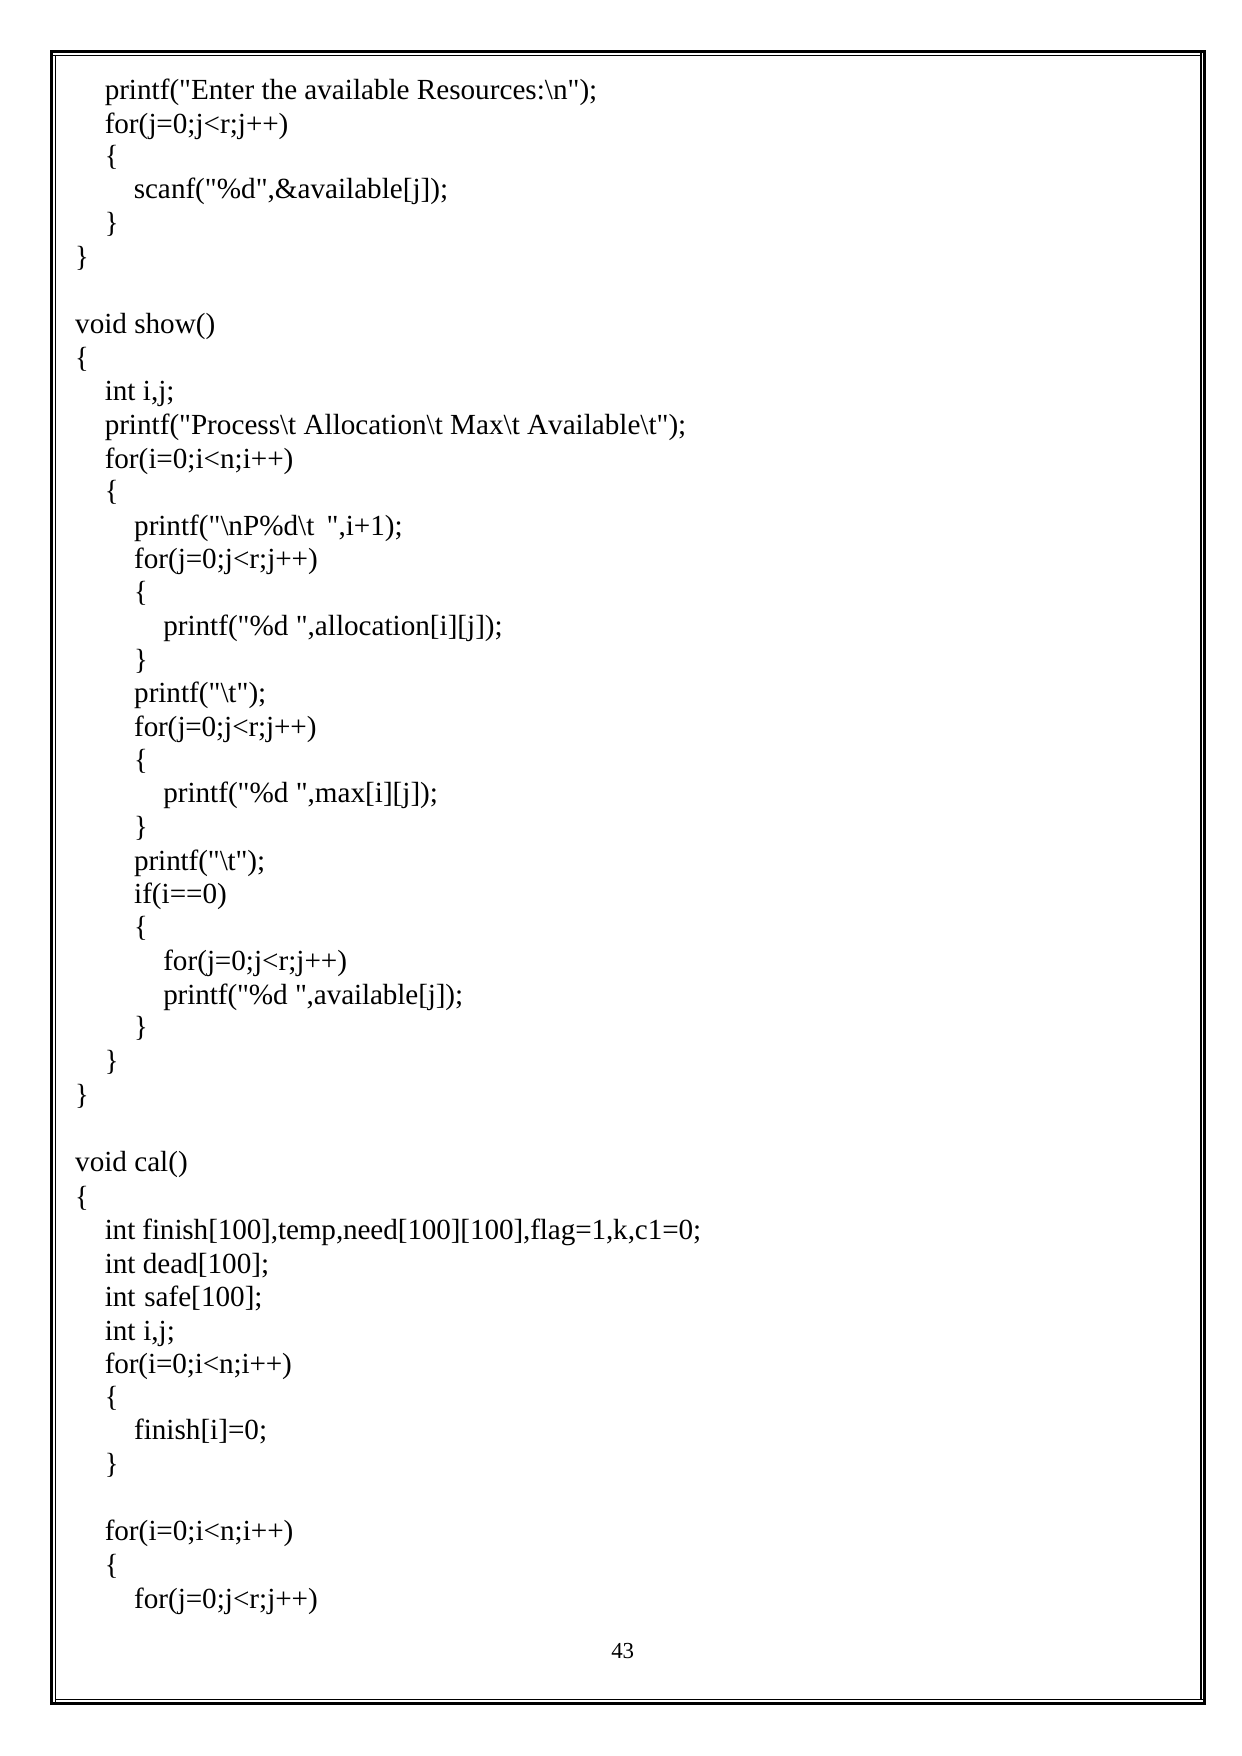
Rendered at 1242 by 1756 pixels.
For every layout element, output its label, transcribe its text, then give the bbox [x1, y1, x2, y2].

text } [75, 239, 1200, 273]
text } [134, 642, 1200, 675]
text } [104, 206, 1200, 239]
text for(j=0;j<r;j++) printf("%d ",available[j]); [163, 943, 469, 1011]
text } [75, 1077, 1200, 1111]
text { [104, 474, 1200, 507]
text int finish[100],temp,need[100][100],flag=1,k,c1=0; int dead[100]; [104, 1212, 722, 1279]
text printf("\nP%d\t ",i+1); for(j=0;j<r;j++) [134, 508, 548, 575]
text printf("\t"); for(j=0;j<r;j++) [134, 675, 318, 742]
text { [75, 1179, 1200, 1212]
text { [134, 575, 1200, 608]
text { [75, 340, 1200, 374]
text for(i=0;i<n;i++) [104, 1513, 1200, 1547]
text } [134, 1011, 1200, 1043]
text printf("%d ",max[i][j]); [163, 776, 1200, 809]
text { [104, 1380, 1200, 1413]
text } [104, 1447, 1200, 1480]
text { [134, 910, 1200, 943]
text printf("\t"); if(i==0) [134, 843, 267, 910]
text printf("Enter the available Resources:\n"); for(j=0;j<r;j++) [104, 72, 599, 139]
text { [104, 1547, 1200, 1580]
text int safe[100]; int i,j; for(i=0;i<n;i++) [104, 1279, 293, 1380]
text printf("%d ",allocation[i][j]); [163, 608, 1200, 641]
text void show() [75, 306, 1200, 340]
text { [134, 742, 1200, 776]
text scanf("%d",&available[j]); [133, 172, 1200, 205]
text void cal() [75, 1144, 1200, 1178]
text { [104, 139, 1200, 172]
text } [134, 809, 1200, 843]
text printf("Process\t Allocation\t Max\t Available\t"); for(i=0;i<n;i++) [104, 407, 688, 474]
text finish[i]=0; [134, 1413, 1200, 1446]
text } [104, 1043, 1200, 1077]
text for(j=0;j<r;j++) [134, 1581, 1200, 1614]
text int i,j; [104, 374, 1200, 407]
